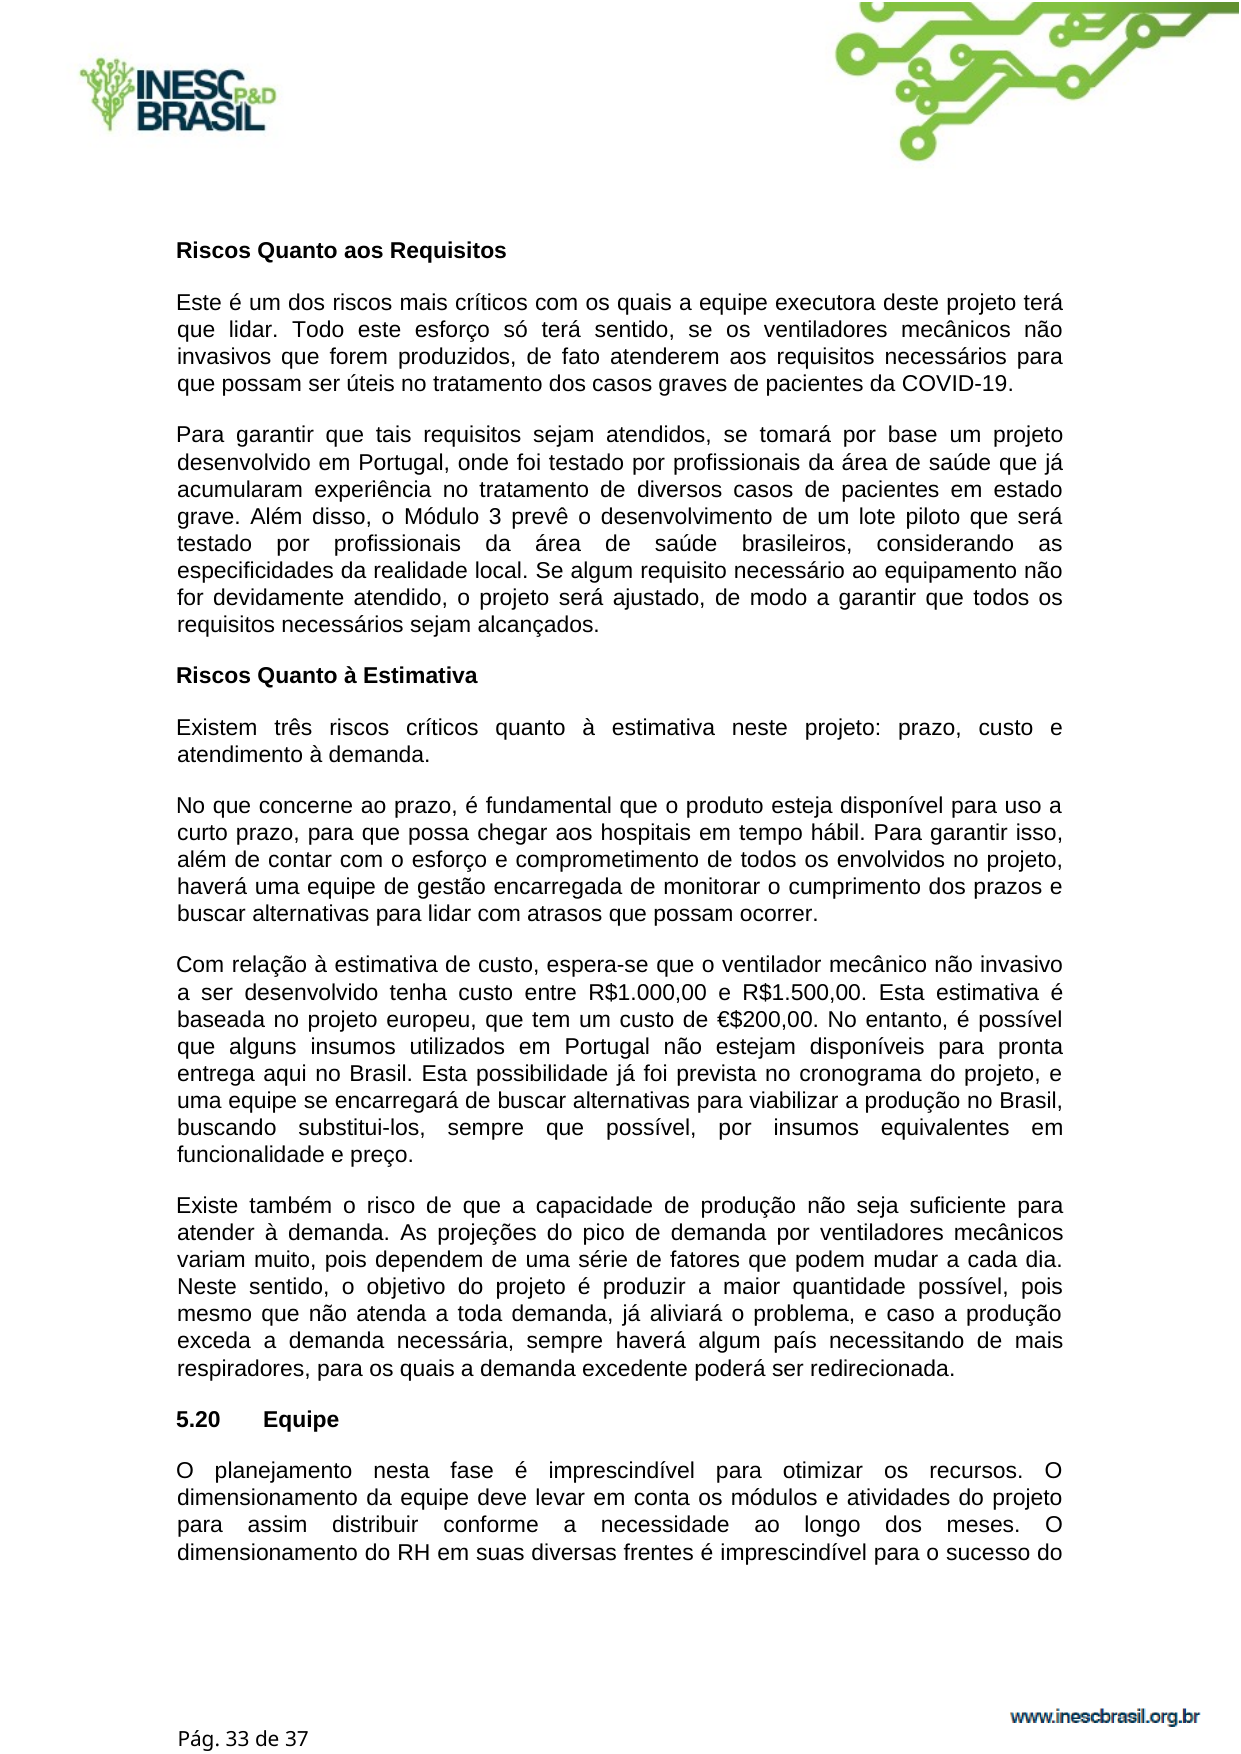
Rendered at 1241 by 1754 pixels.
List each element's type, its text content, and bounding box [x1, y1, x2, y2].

text Existe também o risco de que a capacidade de produção não seja suficiente para atender à demanda. As projeções do pico de demanda por ventiladores mecânicos variam muito, pois dependem de uma série de fatores que podem mudar a cada dia. Neste sentido, o objetivo do projeto é produzir a maior quantidade possível, pois mesmo que não atenda a toda demanda, já aliviará o problema, e caso a produção exceda a demanda necessária, sempre haverá algum país necessitando de mais respiradores, para os quais a demanda excedente poderá ser redirecionada. [176, 1192, 1063, 1381]
subtitle Riscos Quanto aos Requisitos [176, 237, 1057, 264]
picture [25, 1694, 1238, 1754]
text Este é um dos riscos mais críticos com os quais a equipe executora deste projeto terá que lidar. Todo este esforço só terá sentido, se os ventiladores mecânicos não invasivos que forem produzidos, de fato atenderem aos requisitos necessários para que possam ser úteis no tratamento dos casos graves de pacientes da COVID-19. [176, 289, 1063, 397]
subtitle Riscos Quanto à Estimativa [176, 662, 1057, 688]
picture [2, 2, 1239, 171]
text Com relação à estimativa de custo, espera-se que o ventilador mecânico não invasivo a ser desenvolvido tenha custo entre R$1.000,00 e R$1.500,00. Esta estimativa é baseada no projeto europeu, que tem um custo de €$200,00. No entanto, é possível que alguns insumos utilizados em Portugal não estejam disponíveis para pronta entrega aqui no Brasil. Esta possibilidade já foi prevista no cronograma do projeto, e uma equipe se encarregará de buscar alternativas para viabilizar a produção no Brasil, buscando substitui-los, sempre que possível, por insumos equivalentes em funcionalidade e preço. [176, 951, 1063, 1167]
text Para garantir que tais requisitos sejam atendidos, se tomará por base um projeto desenvolvido em Portugal, onde foi testado por profissionais da área de saúde que já acumularam experiência no tratamento de diversos casos de pacientes em estado grave. Além disso, o Módulo 3 prevê o desenvolvimento de um lote piloto que será testado por profissionais da área de saúde brasileiros, considerando as especificidades da realidade local. Se algum requisito necessário ao equipamento não for devidamente atendido, o projeto será ajustado, de modo a garantir que todos os requisitos necessários sejam alcançados. [176, 421, 1063, 637]
text No que concerne ao prazo, é fundamental que o produto esteja disponível para uso a curto prazo, para que possa chegar aos hospitais em tempo hábil. Para garantir isso, além de contar com o esforço e comprometimento de todos os envolvidos no projeto, haverá uma equipe de gestão encarregada de monitorar o cumprimento dos prazos e buscar alternativas para lidar com atrasos que possam ocorrer. [176, 792, 1063, 927]
text Existem três riscos críticos quanto à estimativa neste projeto: prazo, custo e atendimento à demanda. [176, 714, 1063, 767]
subtitle 5.20 Equipe [176, 1406, 1057, 1432]
